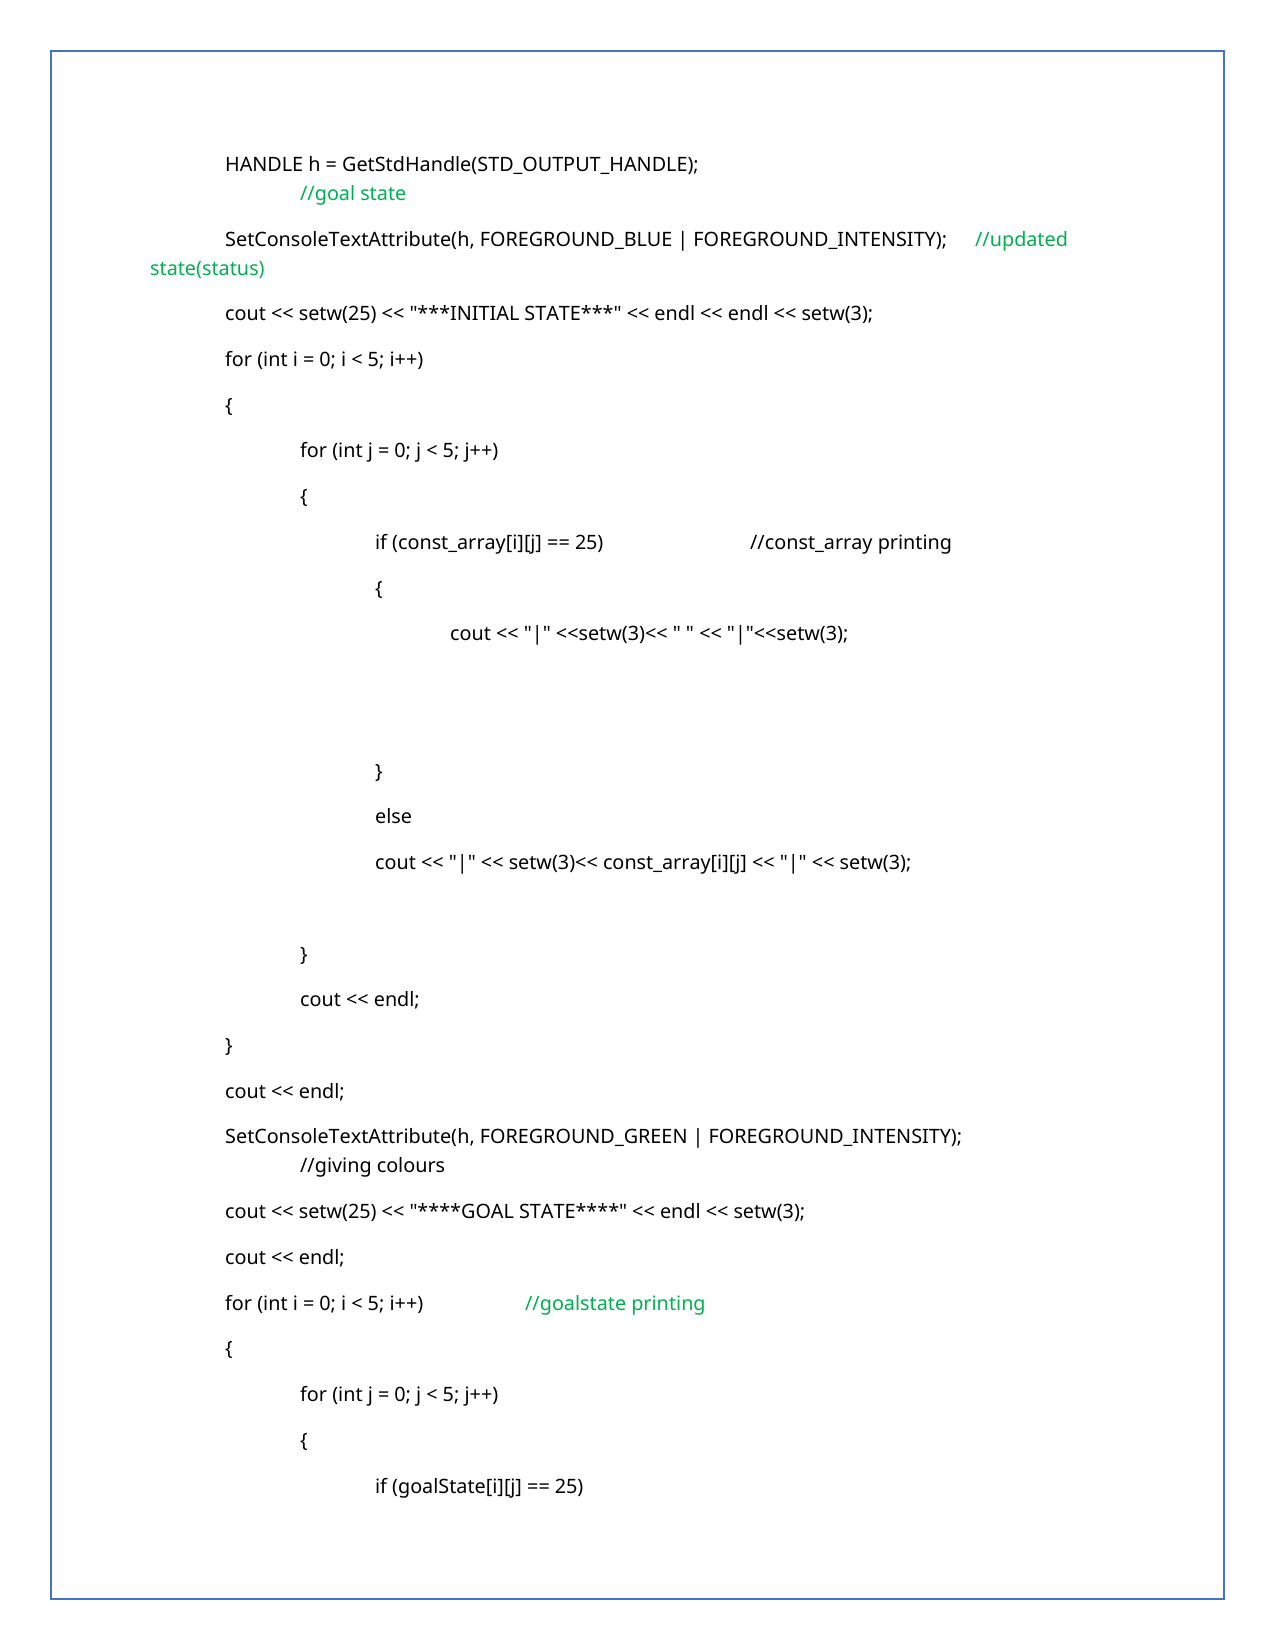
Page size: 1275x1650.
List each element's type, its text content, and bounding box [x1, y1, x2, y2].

text for (int j = 0; j < 5; j++) [150, 1380, 1125, 1407]
text HANDLE h = GetStdHandle(STD_OUTPUT_HANDLE); //goal state [150, 150, 1125, 206]
text cout << setw(25) << "****GOAL STATE****" << endl << setw(3); [150, 1197, 1125, 1224]
text cout << endl; [150, 1243, 1125, 1270]
text { [150, 1335, 1125, 1362]
text SetConsoleTextAttribute(h, FOREGROUND_GREEN | FOREGROUND_INTENSITY); //giving colours [150, 1123, 1125, 1179]
text } [150, 1031, 1125, 1058]
text else [150, 803, 1125, 829]
text cout << "|" << setw(3)<< const_array[i][j] << "|" << setw(3); [150, 848, 1125, 875]
text cout << endl; [150, 1077, 1125, 1104]
text SetConsoleTextAttribute(h, FOREGROUND_BLUE | FOREGROUND_INTENSITY); //updated state(status) [150, 225, 1125, 281]
text cout << endl; [150, 986, 1125, 1012]
text { [150, 1426, 1125, 1453]
text { [150, 482, 1125, 509]
text } [150, 940, 1125, 967]
text if (const_array[i][j] == 25) //const_array printing [150, 528, 1125, 555]
text for (int j = 0; j < 5; j++) [150, 437, 1125, 464]
text cout << setw(25) << "***INITIAL STATE***" << endl << endl << setw(3); [150, 299, 1125, 327]
text } [150, 757, 1125, 784]
text for (int i = 0; i < 5; i++) [150, 345, 1125, 372]
text { [150, 574, 1125, 601]
text for (int i = 0; i < 5; i++) //goalstate printing [150, 1289, 1125, 1316]
text cout << "|" <<setw(3)<< " " << "|"<<setw(3); [150, 620, 1125, 647]
text { [150, 391, 1125, 418]
text if (goalState[i][j] == 25) [150, 1472, 1125, 1499]
